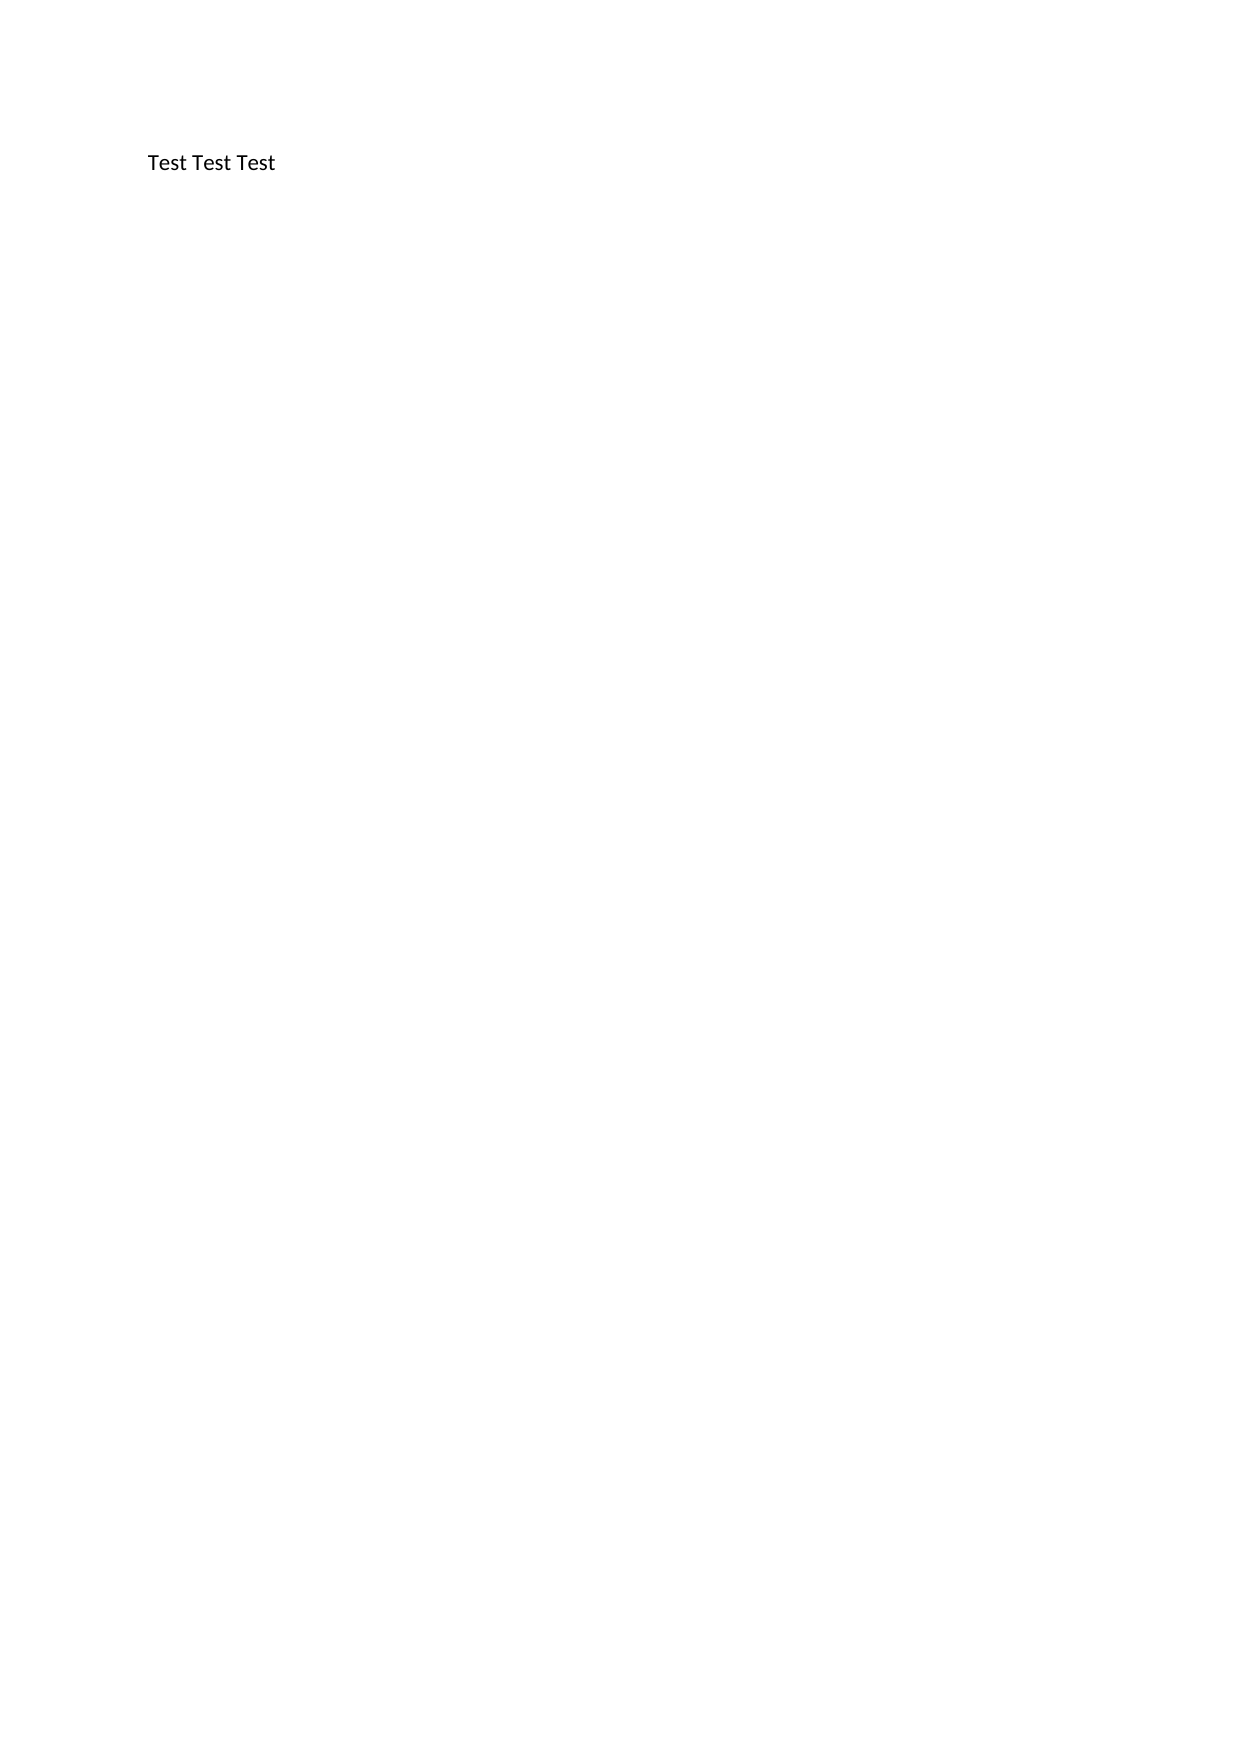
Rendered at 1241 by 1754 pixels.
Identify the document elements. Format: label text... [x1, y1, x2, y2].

text Test Test Test [148, 148, 1093, 176]
